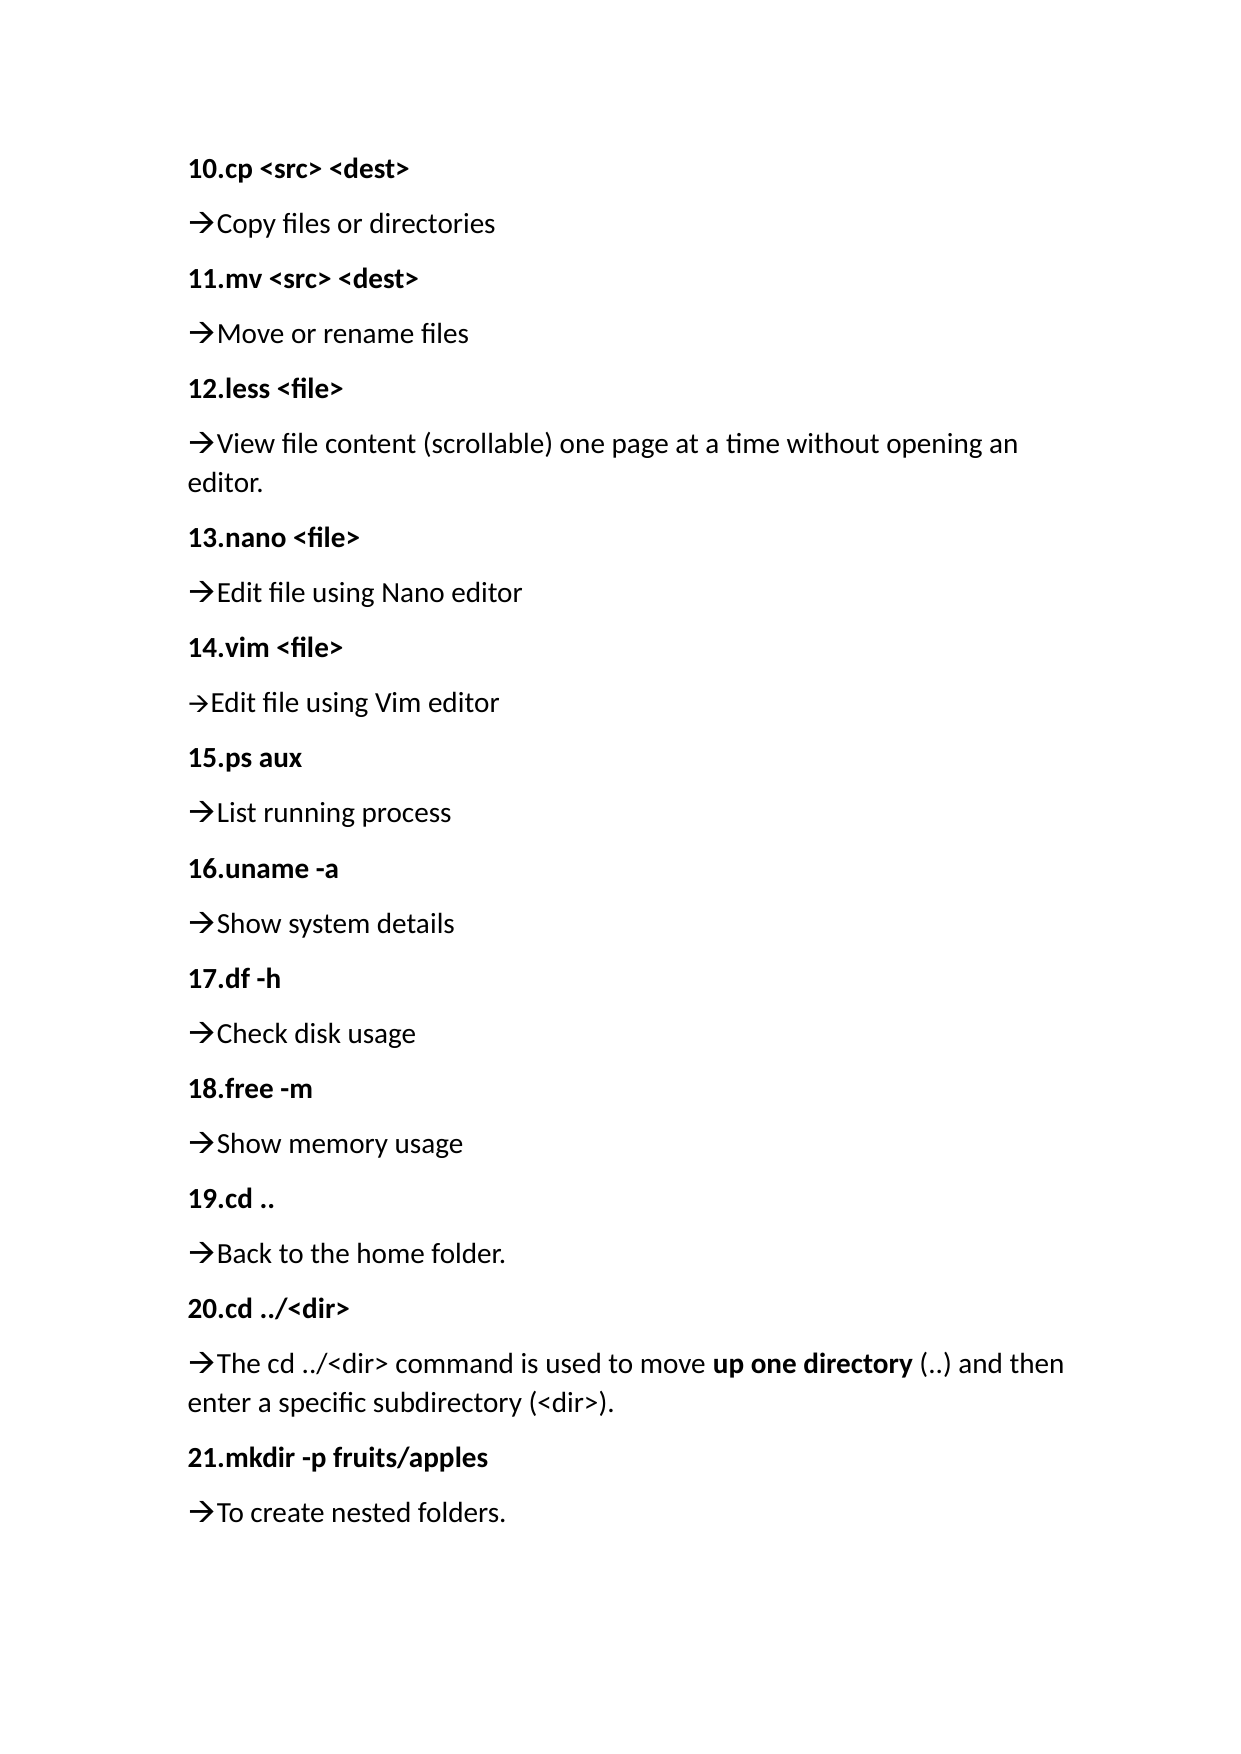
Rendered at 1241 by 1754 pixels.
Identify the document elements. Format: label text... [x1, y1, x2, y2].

list cp <src> <dest> [187, 150, 1090, 186]
list vim <file> [187, 629, 1090, 665]
text View file content (scrollable) one page at a time without opening an editor. [187, 426, 1090, 499]
text Back to the home folder. [187, 1235, 1090, 1271]
list free -m [187, 1070, 1090, 1106]
text Move or rename files [187, 315, 1090, 351]
list less <file> [187, 370, 1090, 406]
text To create nested folders. [187, 1494, 1090, 1530]
text The cd ../<dir> command is used to move up one directory (..) and then enter a specific subdirectory (<dir>). [187, 1346, 1090, 1420]
text List running process [187, 794, 1090, 830]
list ps aux [187, 739, 1090, 775]
list mkdir -p fruits/apples [187, 1439, 1090, 1475]
text Show memory usage [187, 1125, 1090, 1161]
text Check disk usage [187, 1015, 1090, 1051]
text Copy files or directories [187, 205, 1090, 241]
list nano <file> [187, 519, 1090, 555]
list uname -a [187, 850, 1090, 885]
text Edit file using Vim editor [187, 684, 1090, 720]
list df -h [187, 960, 1090, 996]
list cd .. [187, 1180, 1090, 1216]
list cd ../<dir> [187, 1291, 1090, 1326]
text Edit file using Nano editor [187, 574, 1090, 610]
text Show system details [187, 905, 1090, 940]
list mv <src> <dest> [187, 260, 1090, 296]
